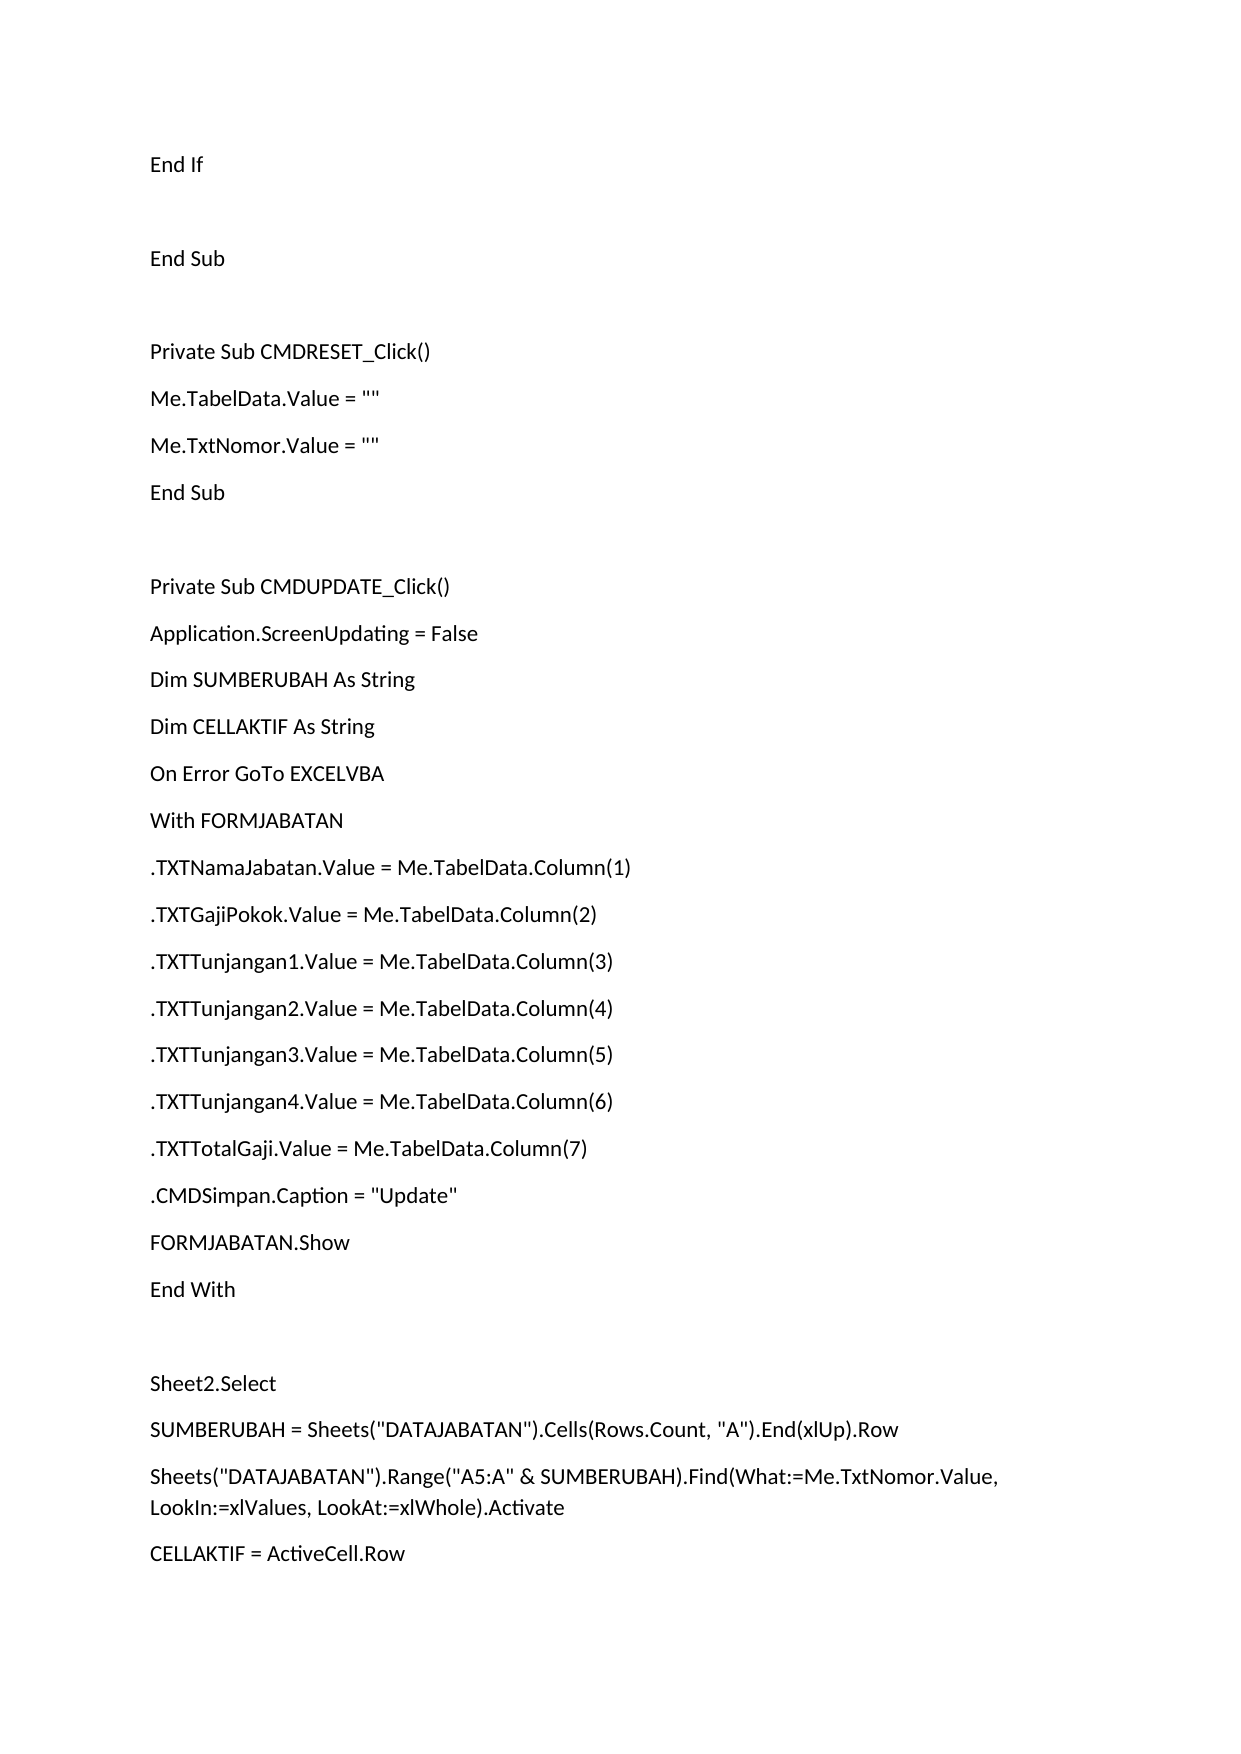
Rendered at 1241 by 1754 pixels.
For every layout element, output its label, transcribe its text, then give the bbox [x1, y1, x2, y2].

text .TXTNamaJabatan.Value = Me.TabelData.Column(1) [150, 853, 1090, 881]
text FORMJABATAN.Show [150, 1228, 1090, 1256]
text Dim CELLAKTIF As String [150, 712, 1090, 741]
text On Error GoTo EXCELVBA [150, 759, 1090, 787]
text Application.ScreenUpdating = False [150, 619, 1090, 647]
text End If [150, 150, 1090, 178]
text Private Sub CMDRESET_Click() [150, 337, 1090, 366]
text Me.TxtNomor.Value = "" [150, 431, 1090, 459]
text .TXTGajiPokok.Value = Me.TabelData.Column(2) [150, 900, 1090, 928]
text .TXTTotalGaji.Value = Me.TabelData.Column(7) [150, 1134, 1090, 1162]
text SUMBERUBAH = Sheets("DATAJABATAN").Cells(Rows.Count, "A").End(xlUp).Row [150, 1416, 1090, 1444]
text Dim SUMBERUBAH As String [150, 666, 1090, 694]
text Sheet2.Select [150, 1369, 1090, 1397]
text .TXTTunjangan1.Value = Me.TabelData.Column(3) [150, 947, 1090, 975]
text End Sub [150, 244, 1090, 272]
text Private Sub CMDUPDATE_Click() [150, 572, 1090, 600]
text End With [150, 1275, 1090, 1303]
text .TXTTunjangan2.Value = Me.TabelData.Column(4) [150, 994, 1090, 1022]
text Me.TabelData.Value = "" [150, 384, 1090, 412]
text Sheets("DATAJABATAN").Range("A5:A" & SUMBERUBAH).Find(What:=Me.TxtNomor.Value, LookIn:=xlValues, LookAt:=xlWhole).Activate [150, 1462, 1090, 1521]
text CELLAKTIF = ActiveCell.Row [150, 1539, 1090, 1568]
text .TXTTunjangan4.Value = Me.TabelData.Column(6) [150, 1087, 1090, 1116]
text .TXTTunjangan3.Value = Me.TabelData.Column(5) [150, 1041, 1090, 1069]
text .CMDSimpan.Caption = "Update" [150, 1181, 1090, 1209]
text End Sub [150, 478, 1090, 506]
text With FORMJABATAN [150, 806, 1090, 834]
